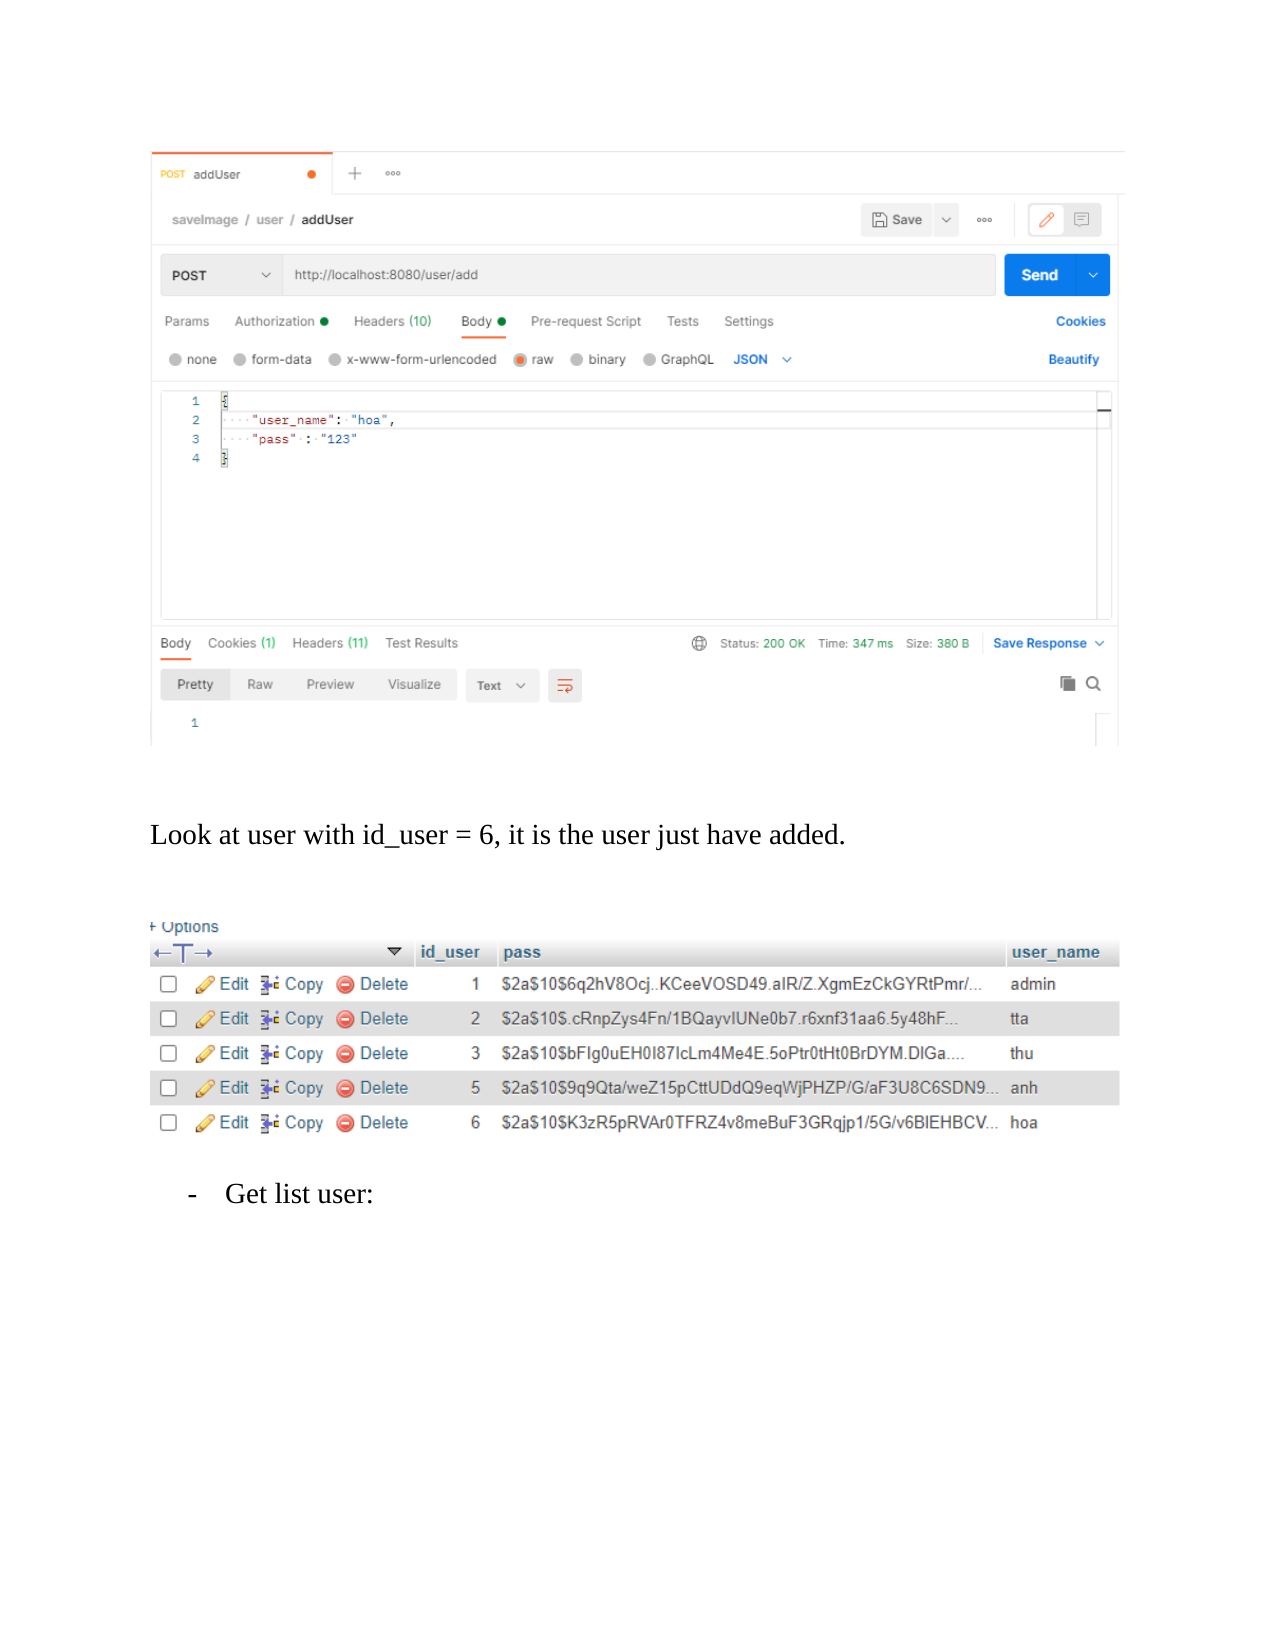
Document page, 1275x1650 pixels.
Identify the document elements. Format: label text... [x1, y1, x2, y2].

picture [150, 150, 1125, 746]
list Get list user: [187, 1176, 1125, 1209]
text Look at user with id_user = 6, it is the user just have added. [150, 817, 1125, 850]
picture [150, 922, 1125, 1158]
